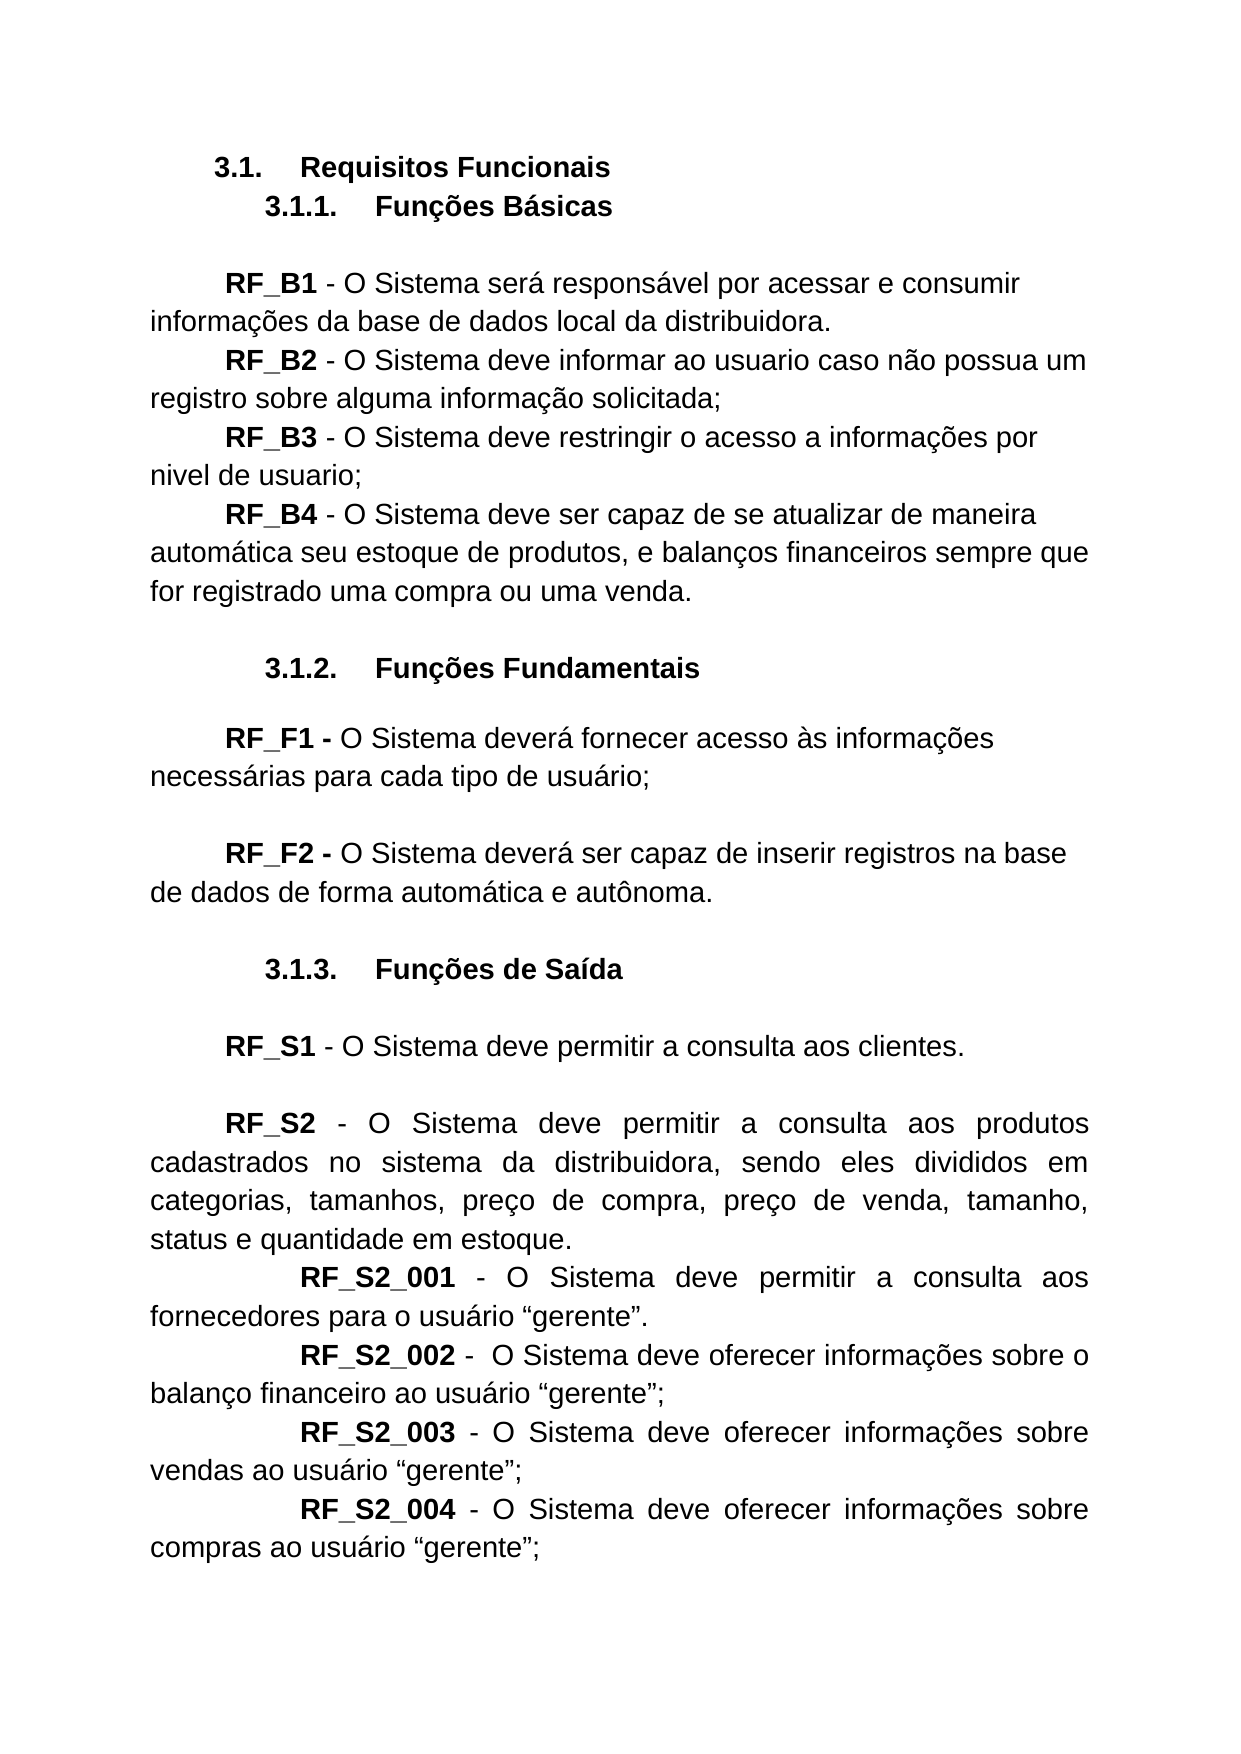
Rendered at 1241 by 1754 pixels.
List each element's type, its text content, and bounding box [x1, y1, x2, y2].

text RF_S2_002 - O Sistema deve oferecer informações sobre o balanço financeiro ao usuário “gerente”; [150, 1338, 1090, 1410]
list Funções de Saída [337, 952, 1090, 986]
text RF_B4 - O Sistema deve ser capaz de se atualizar de maneira automática seu estoque de produtos, e balanços financeiros sempre que for registrado uma compra ou uma venda. [150, 497, 1090, 607]
text RF_B1 - O Sistema será responsável por acessar e consumir informações da base de dados local da distribuidora. [150, 266, 1090, 338]
list Funções Fundamentais [337, 651, 1090, 684]
text RF_F2 - O Sistema deverá ser capaz de inserir registros na base de dados de forma automática e autônoma. [150, 837, 1090, 909]
text RF_S2 - O Sistema deve permitir a consulta aos produtos cadastrados no sistema da distribuidora, sendo eles divididos em categorias, tamanhos, preço de compra, preço de venda, tamanho, status e quantidade em estoque. [150, 1106, 1090, 1256]
text RF_F1 - O Sistema deverá fornecer acesso às informações necessárias para cada tipo de usuário; [150, 721, 1090, 793]
text RF_B3 - O Sistema deve restringir o acesso a informações por nivel de usuario; [150, 420, 1090, 492]
text RF_S2_003 - O Sistema deve oferecer informações sobre vendas ao usuário “gerente”; [150, 1415, 1090, 1487]
text RF_S1 - O Sistema deve permitir a consulta aos clientes. [150, 1029, 1090, 1063]
text RF_S2_004 - O Sistema deve oferecer informações sobre compras ao usuário “gerente”; [150, 1492, 1090, 1564]
text RF_B2 - O Sistema deve informar ao usuario caso não possua um registro sobre alguma informação solicitada; [150, 343, 1090, 415]
text RF_S2_001 - O Sistema deve permitir a consulta aos fornecedores para o usuário “gerente”. [150, 1261, 1090, 1333]
list Requisitos Funcionais [262, 150, 1090, 183]
list Funções Básicas [337, 188, 1090, 222]
